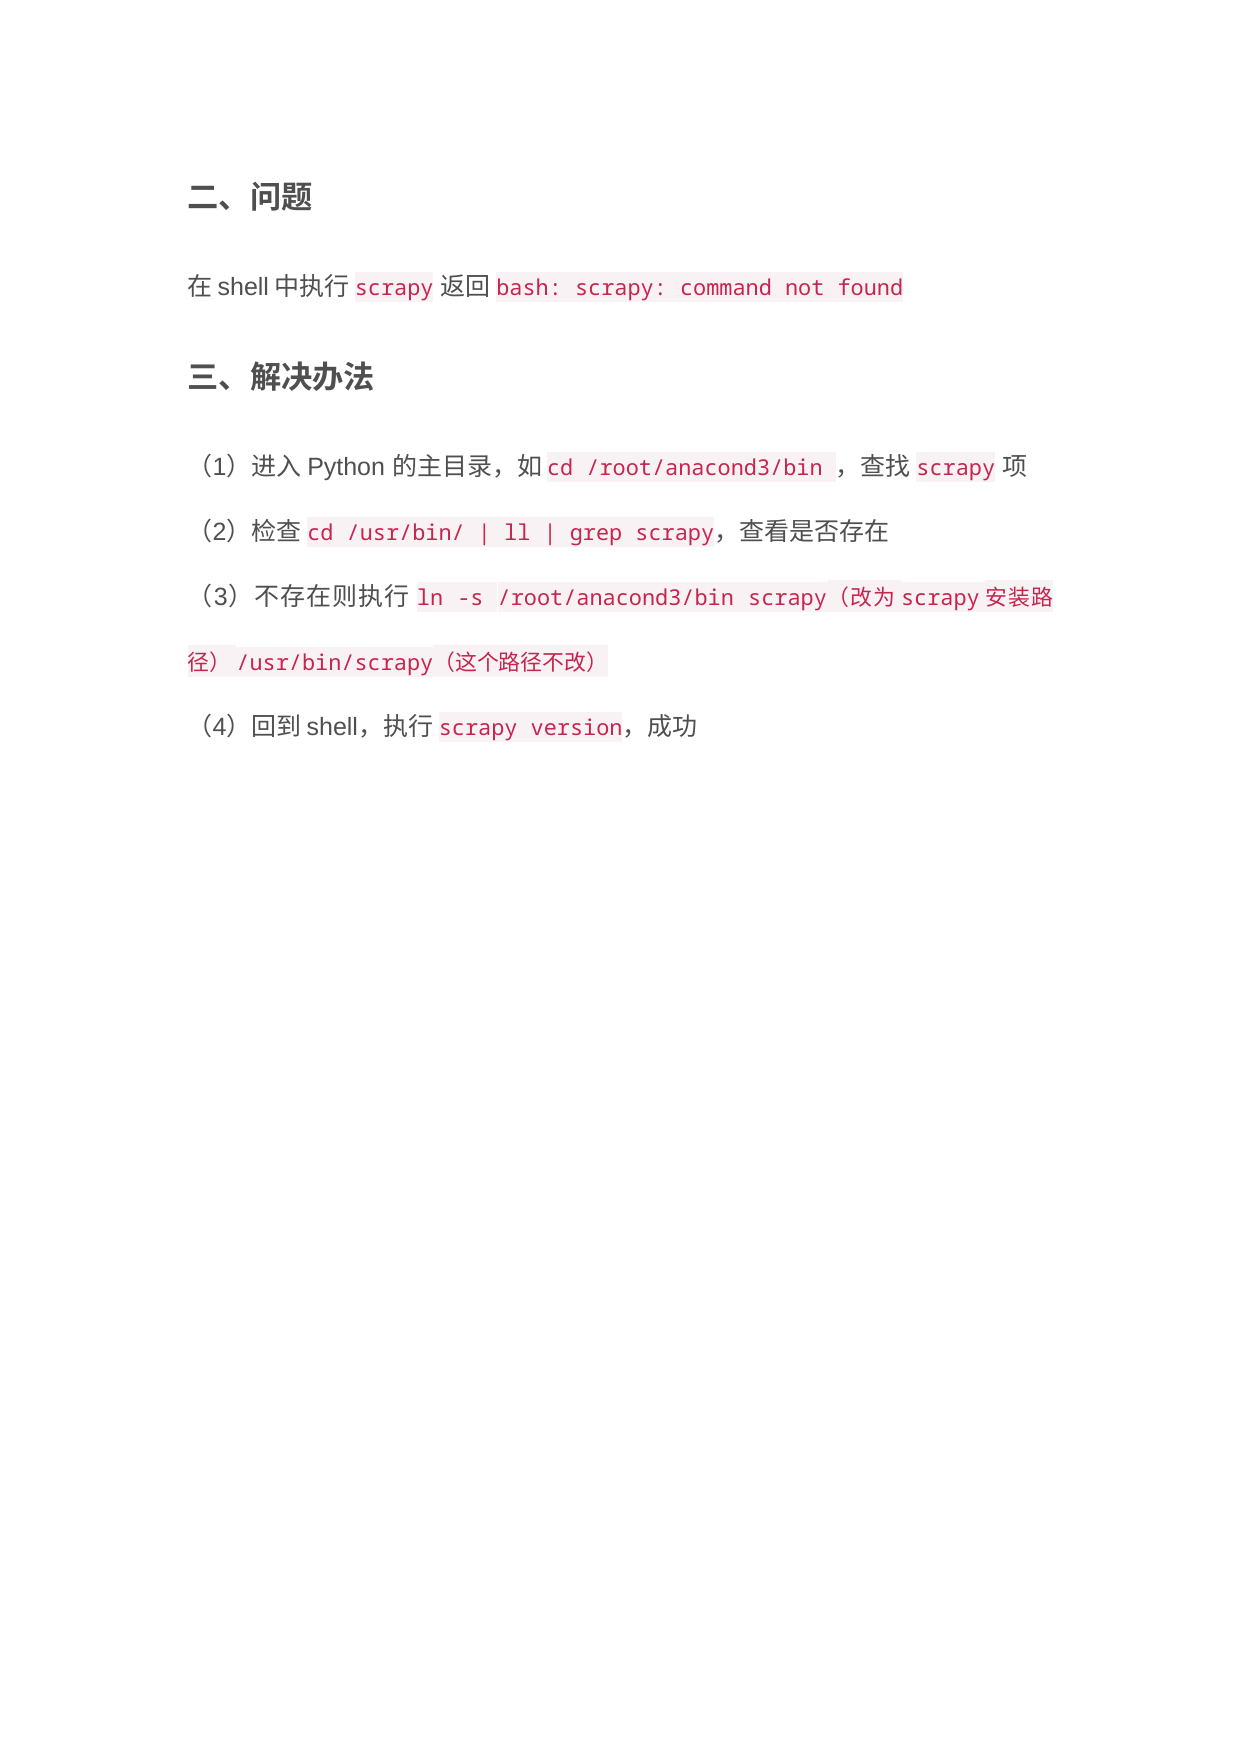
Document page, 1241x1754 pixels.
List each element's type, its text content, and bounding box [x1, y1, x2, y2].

text （1）进入 Python 的主目录，如cd /root/anacond3/bin ，查找 scrapy 项 （2）检查 cd /usr/bin/ | ll | grep scrapy，查看是否存在 （3）不存在则执行 ln -s /root/anacond3/bin scrapy（改为scrapy安装路径） /usr/bin/scrapy（这个路径不改） （4）回到shell，执行 scrapy version，成功 [187, 432, 1053, 757]
subtitle 二、问题 [187, 162, 1053, 227]
subtitle 三、解决办法 [187, 342, 1053, 407]
text 在shell中执行 scrapy 返回 bash: scrapy: command not found [187, 252, 1053, 317]
